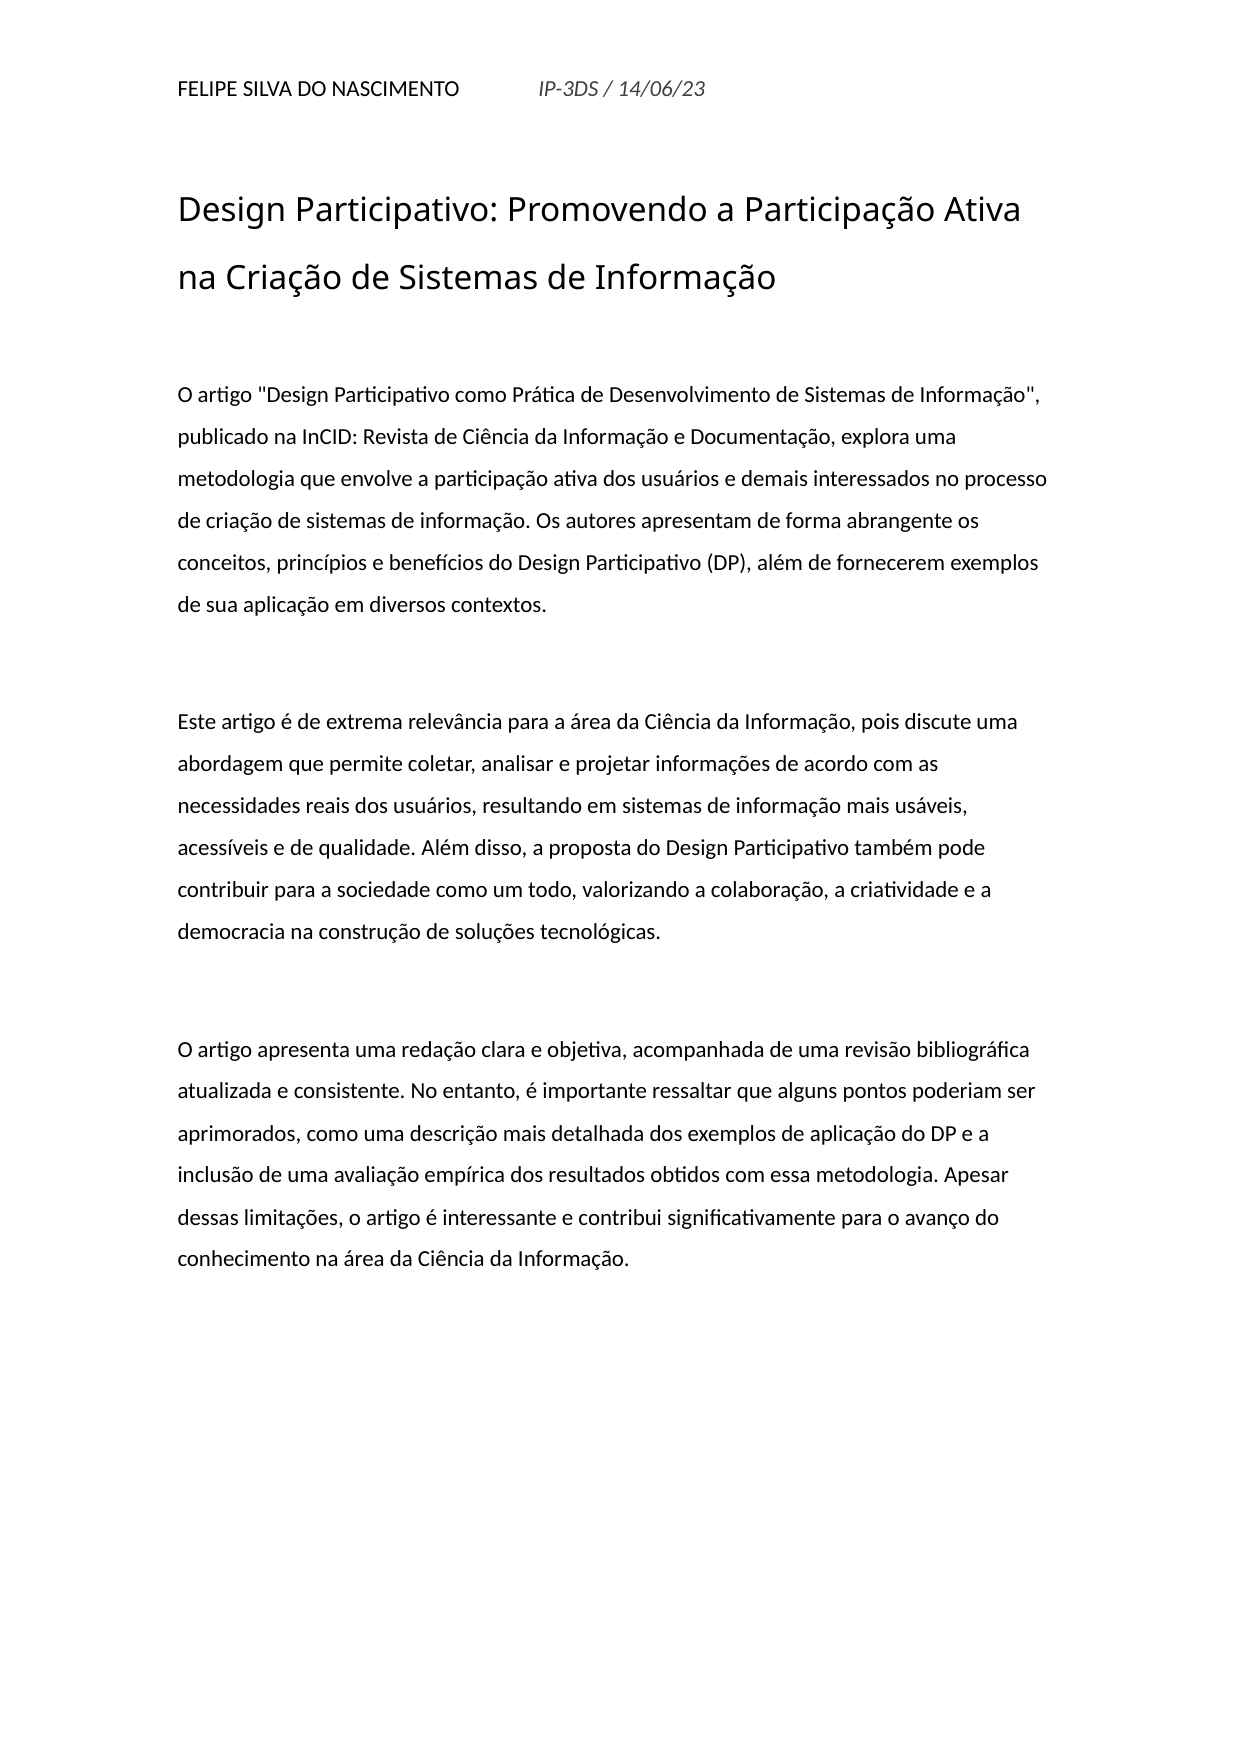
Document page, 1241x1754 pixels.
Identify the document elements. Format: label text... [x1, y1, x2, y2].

text O artigo apresenta uma redação clara e objetiva, acompanhada de uma revisão bibliográfica atualizada e consistente. No entanto, é importante ressaltar que alguns pontos poderiam ser aprimorados, como uma descrição mais detalhada dos exemplos de aplicação do DP e a inclusão de uma avaliação empírica dos resultados obtidos com essa metodologia. Apesar dessas limitações, o artigo é interessante e contribui significativamente para o avanço do conhecimento na área da Ciência da Informação. [177, 1035, 1063, 1273]
text O artigo "Design Participativo como Prática de Desenvolvimento de Sistemas de Informação", publicado na InCID: Revista de Ciência da Informação e Documentação, explora uma metodologia que envolve a participação ativa dos usuários e demais interessados no processo de criação de sistemas de informação. Os autores apresentam de forma abrangente os conceitos, princípios e benefícios do Design Participativo (DP), além de fornecerem exemplos de sua aplicação em diversos contextos. [177, 380, 1063, 618]
subtitle Design Participativo: Promovendo a Participação Ativa na Criação de Sistemas de Informação [177, 185, 1063, 299]
text Este artigo é de extrema relevância para a área da Ciência da Informação, pois discute uma abordagem que permite coletar, analisar e projetar informações de acordo com as necessidades reais dos usuários, resultando em sistemas de informação mais usáveis, acessíveis e de qualidade. Além disso, a proposta do Design Participativo também pode contribuir para a sociedade como um todo, valorizando a colaboração, a criatividade e a democracia na construção de soluções tecnológicas. [177, 707, 1063, 945]
